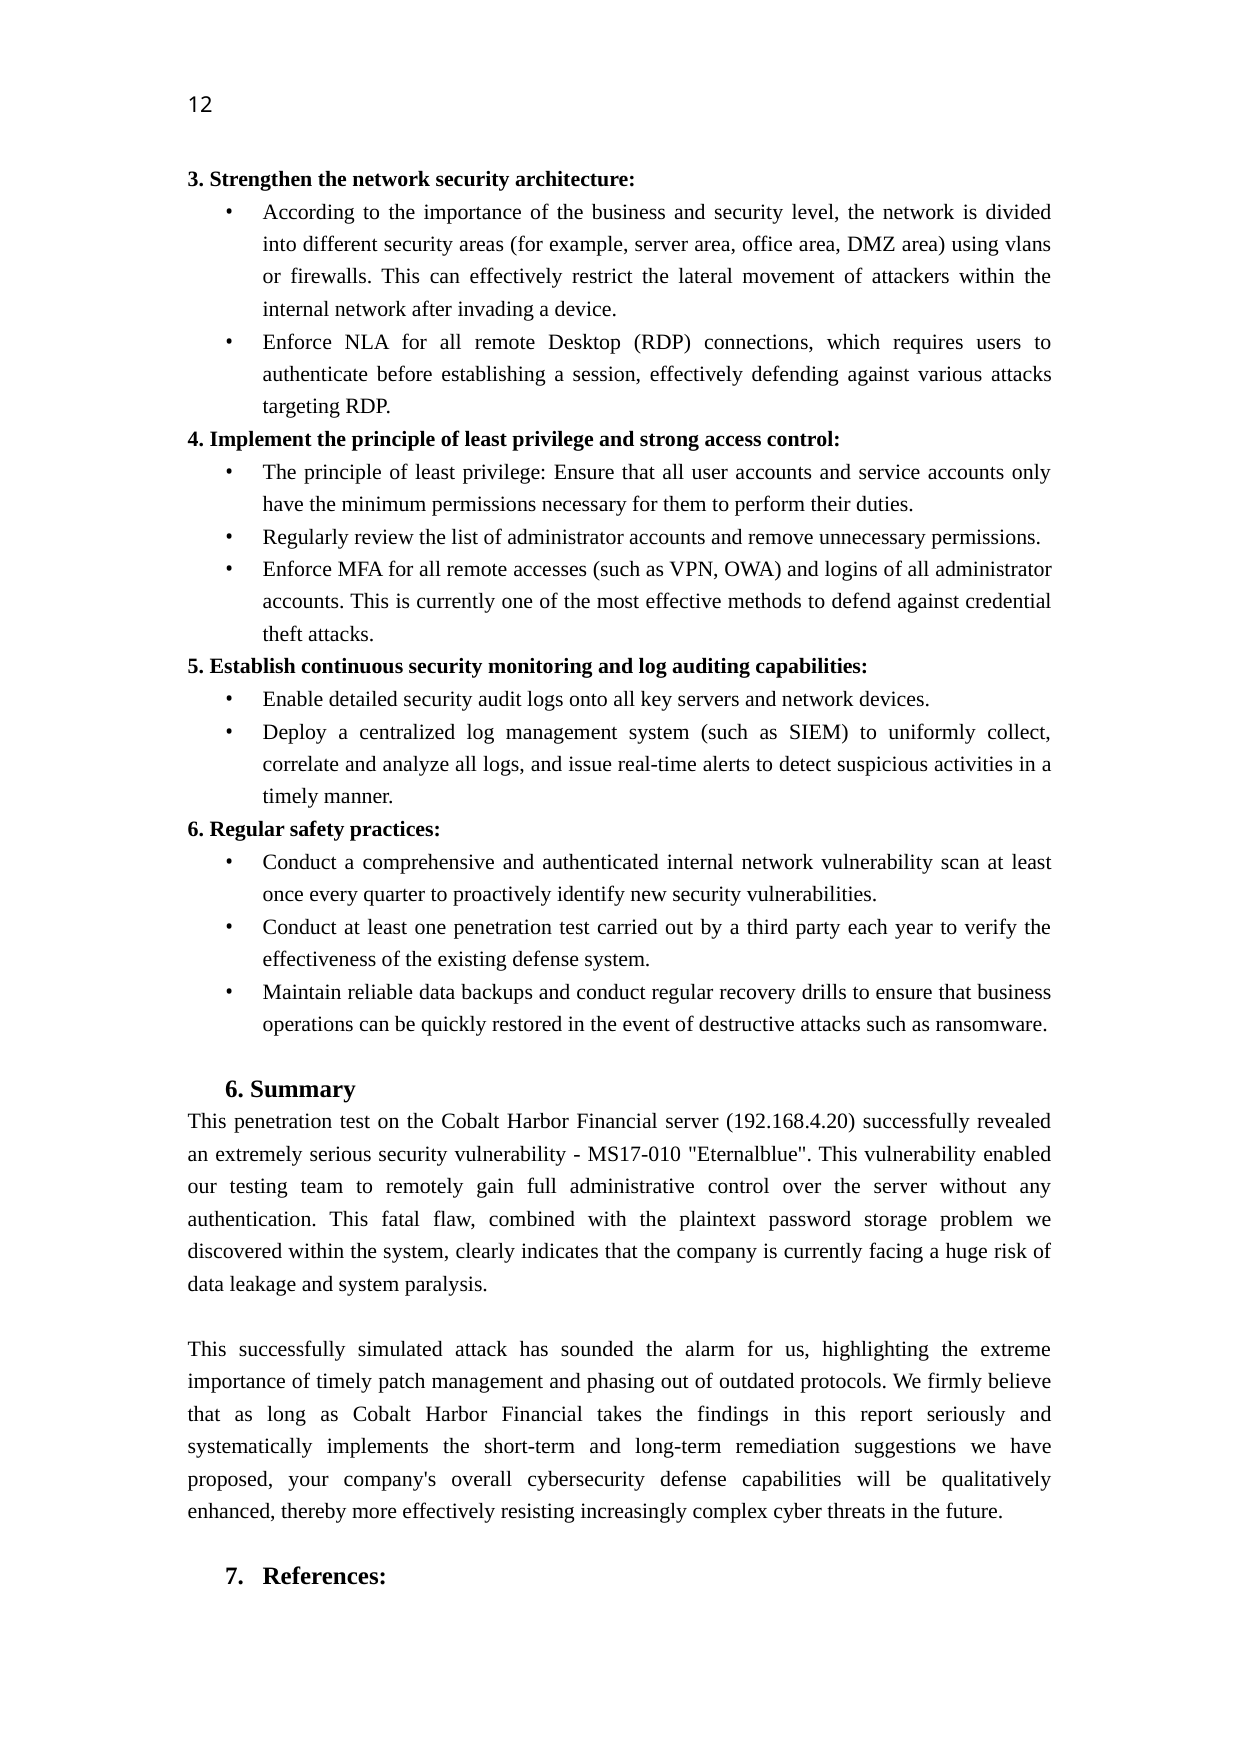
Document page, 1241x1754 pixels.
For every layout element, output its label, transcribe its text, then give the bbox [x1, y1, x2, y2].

list Maintain reliable data backups and conduct regular recovery drills to ensure that business operations can be quickly restored in the event of destructive attacks such as ransomware. [225, 974, 1053, 1039]
text This successfully simulated attack has sounded the alarm for us, highlighting the extreme importance of timely patch management and phasing out of outdated protocols. We firmly believe that as long as Cobalt Harbor Financial takes the findings in this report seriously and systematically implements the short-term and long-term remediation suggestions we have proposed, your company's overall cybersecurity defense capabilities will be qualitatively enhanced, thereby more effectively resisting increasingly complex cyber threats in the future. [187, 1332, 1053, 1527]
text 4. Implement the principle of least privilege and strong access control: [187, 422, 1053, 454]
text 6. Regular safety practices: [187, 812, 1053, 844]
text 3. Strengthen the network security architecture: [187, 162, 1053, 194]
list Deploy a centralized log management system (such as SIEM) to uniformly collect, correlate and analyze all logs, and issue real-time alerts to detect suspicious activities in a timely manner. [225, 714, 1053, 812]
list According to the importance of the business and security level, the network is divided into different security areas (for example, server area, office area, DMZ area) using vlans or firewalls. This can effectively restrict the lateral movement of attackers within the internal network after invading a device. [225, 194, 1053, 324]
list References: [225, 1559, 1053, 1592]
list Enforce NLA for all remote Desktop (RDP) connections, which requires users to authenticate before establishing a session, effectively defending against various attacks targeting RDP. [225, 324, 1053, 422]
list Enforce MFA for all remote accesses (such as VPN, OWA) and logins of all administrator accounts. This is currently one of the most effective methods to defend against credential theft attacks. [225, 552, 1053, 649]
list Enable detailed security audit logs onto all key servers and network devices. [225, 682, 1053, 714]
list Conduct at least one penetration test carried out by a third party each year to verify the effectiveness of the existing defense system. [225, 909, 1053, 974]
list Regularly review the list of administrator accounts and remove unnecessary permissions. [225, 519, 1053, 552]
text 6. Summary [187, 1072, 1053, 1104]
text This penetration test on the Cobalt Harbor Financial server (192.168.4.20) successfully revealed an extremely serious security vulnerability - MS17-010 "Eternalblue". This vulnerability enabled our testing team to remotely gain full administrative control over the server without any authentication. This fatal flaw, combined with the plaintext password storage problem we discovered within the system, clearly indicates that the company is currently facing a huge risk of data leakage and system paralysis. [187, 1104, 1053, 1299]
list The principle of least privilege: Ensure that all user accounts and service accounts only have the minimum permissions necessary for them to perform their duties. [225, 454, 1053, 519]
list Conduct a comprehensive and authenticated internal network vulnerability scan at least once every quarter to proactively identify new security vulnerabilities. [225, 844, 1053, 909]
text 5. Establish continuous security monitoring and log auditing capabilities: [187, 649, 1053, 682]
